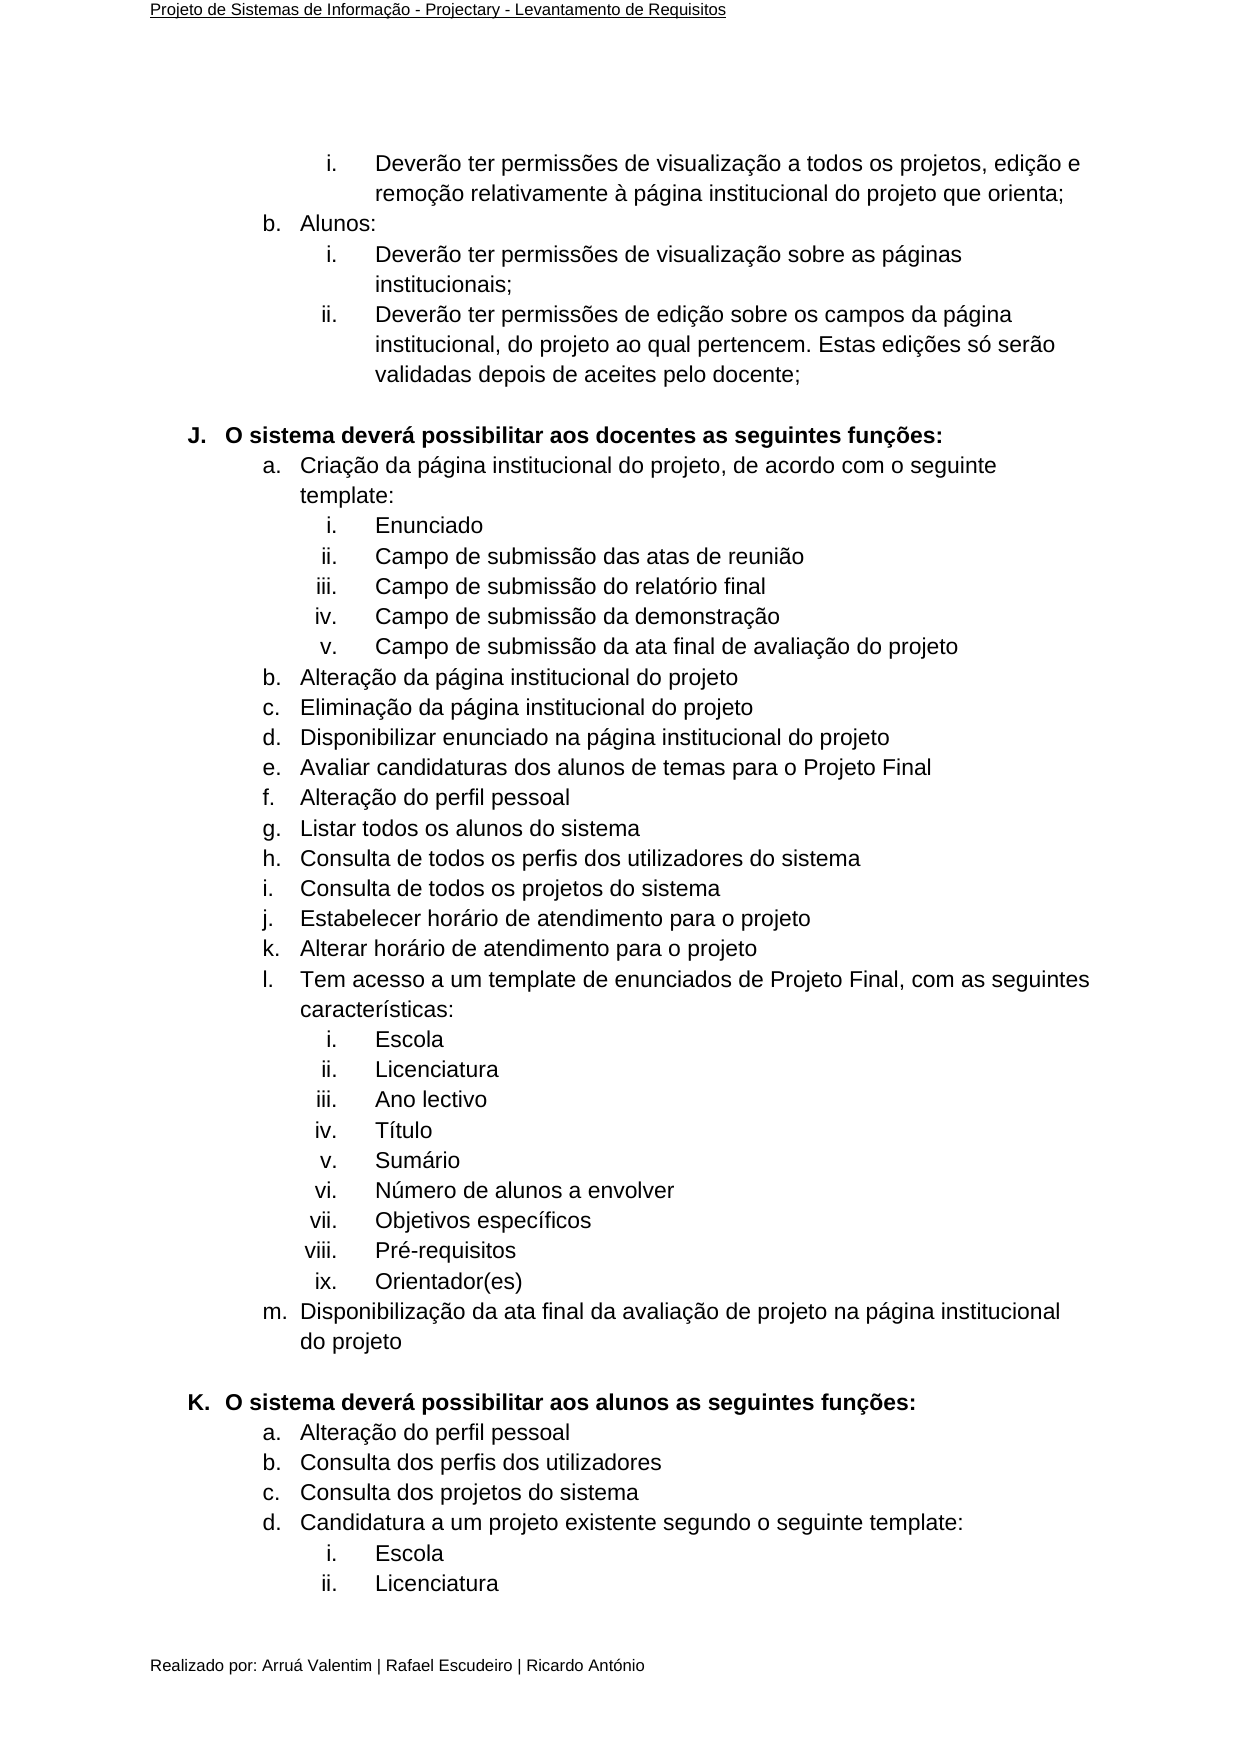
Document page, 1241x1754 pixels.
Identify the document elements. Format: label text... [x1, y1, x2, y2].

list Alteração do perfil pessoal [262, 784, 1090, 811]
list Consulta dos projetos do sistema [262, 1479, 1090, 1506]
list Alunos: [262, 210, 1090, 237]
list Campo de submissão do relatório final [337, 573, 1090, 599]
list Criação da página institucional do projeto, de acordo com o seguinte template: [262, 452, 1090, 509]
list Pré-requisitos [337, 1237, 1090, 1264]
list Eliminação da página institucional do projeto [262, 694, 1090, 720]
list Ano lectivo [337, 1086, 1090, 1113]
list Candidatura a um projeto existente segundo o seguinte template: [262, 1509, 1090, 1536]
list Campo de submissão da ata final de avaliação do projeto [337, 633, 1090, 660]
list Objetivos específicos [337, 1207, 1090, 1234]
list Consulta de todos os perfis dos utilizadores do sistema [262, 845, 1090, 871]
list Disponibilização da ata final da avaliação de projeto na página institucional do projeto [262, 1298, 1090, 1354]
list Estabelecer horário de atendimento para o projeto [262, 905, 1090, 932]
list Tem acesso a um template de enunciados de Projeto Final, com as seguintes características: [262, 966, 1090, 1022]
list Alterar horário de atendimento para o projeto [262, 935, 1090, 962]
list Licenciatura [337, 1570, 1090, 1596]
list Número de alunos a envolver [337, 1177, 1090, 1203]
list Título [337, 1117, 1090, 1143]
list Consulta dos perfis dos utilizadores [262, 1449, 1090, 1475]
list Disponibilizar enunciado na página institucional do projeto [262, 724, 1090, 750]
list Sumário [337, 1147, 1090, 1173]
list Escola [337, 1026, 1090, 1052]
list Campo de submissão da demonstração [337, 603, 1090, 629]
list Alteração da página institucional do projeto [262, 663, 1090, 690]
list O sistema deverá possibilitar aos alunos as seguintes funções: [187, 1388, 1090, 1415]
list Avaliar candidaturas dos alunos de temas para o Projeto Final [262, 754, 1090, 781]
list Campo de submissão das atas de reunião [337, 543, 1090, 569]
list Consulta de todos os projetos do sistema [262, 875, 1090, 901]
list Alteração do perfil pessoal [262, 1419, 1090, 1445]
list Listar todos os alunos do sistema [262, 814, 1090, 841]
list Licenciatura [337, 1056, 1090, 1083]
list Enunciado [337, 512, 1090, 539]
list Escola [337, 1539, 1090, 1566]
list Deverão ter permissões de visualização a todos os projetos, edição e remoção relativamente à página institucional do projeto que orienta; [337, 150, 1090, 207]
list Orientador(es) [337, 1268, 1090, 1294]
list O sistema deverá possibilitar aos docentes as seguintes funções: [187, 422, 1090, 448]
list Deverão ter permissões de visualização sobre as páginas institucionais; [337, 241, 1090, 297]
